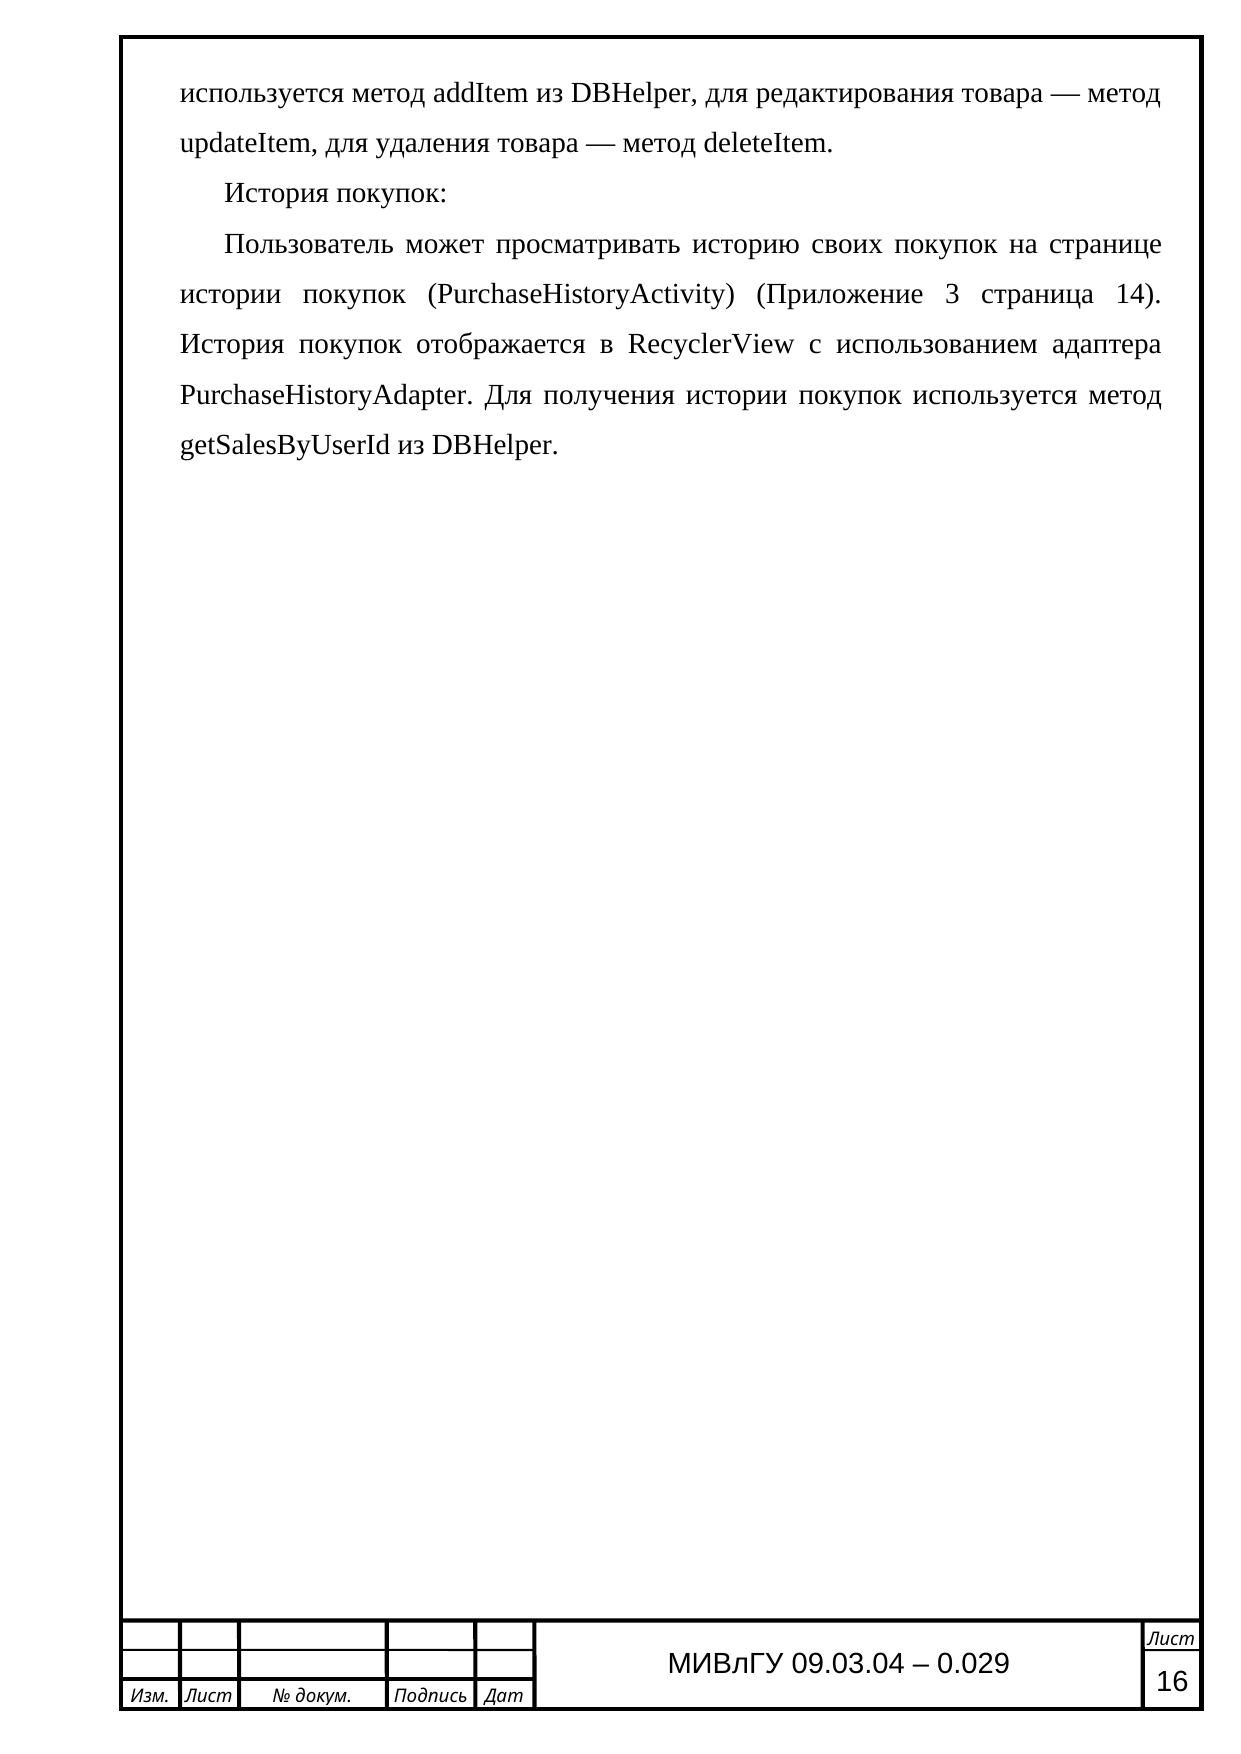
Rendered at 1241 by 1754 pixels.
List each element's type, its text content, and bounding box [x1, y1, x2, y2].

text История покупок: [179, 176, 1162, 209]
text Пользователь может просматривать историю своих покупок на странице истории покупок (PurchaseHistoryActivity) (Приложение 3 страница 14). История покупок отображается в RecyclerView с использованием адаптера PurchaseHistoryAdapter. Для получения истории покупок используется метод getSalesByUserId из DBHelper. [179, 226, 1162, 461]
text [179, 75, 1162, 159]
